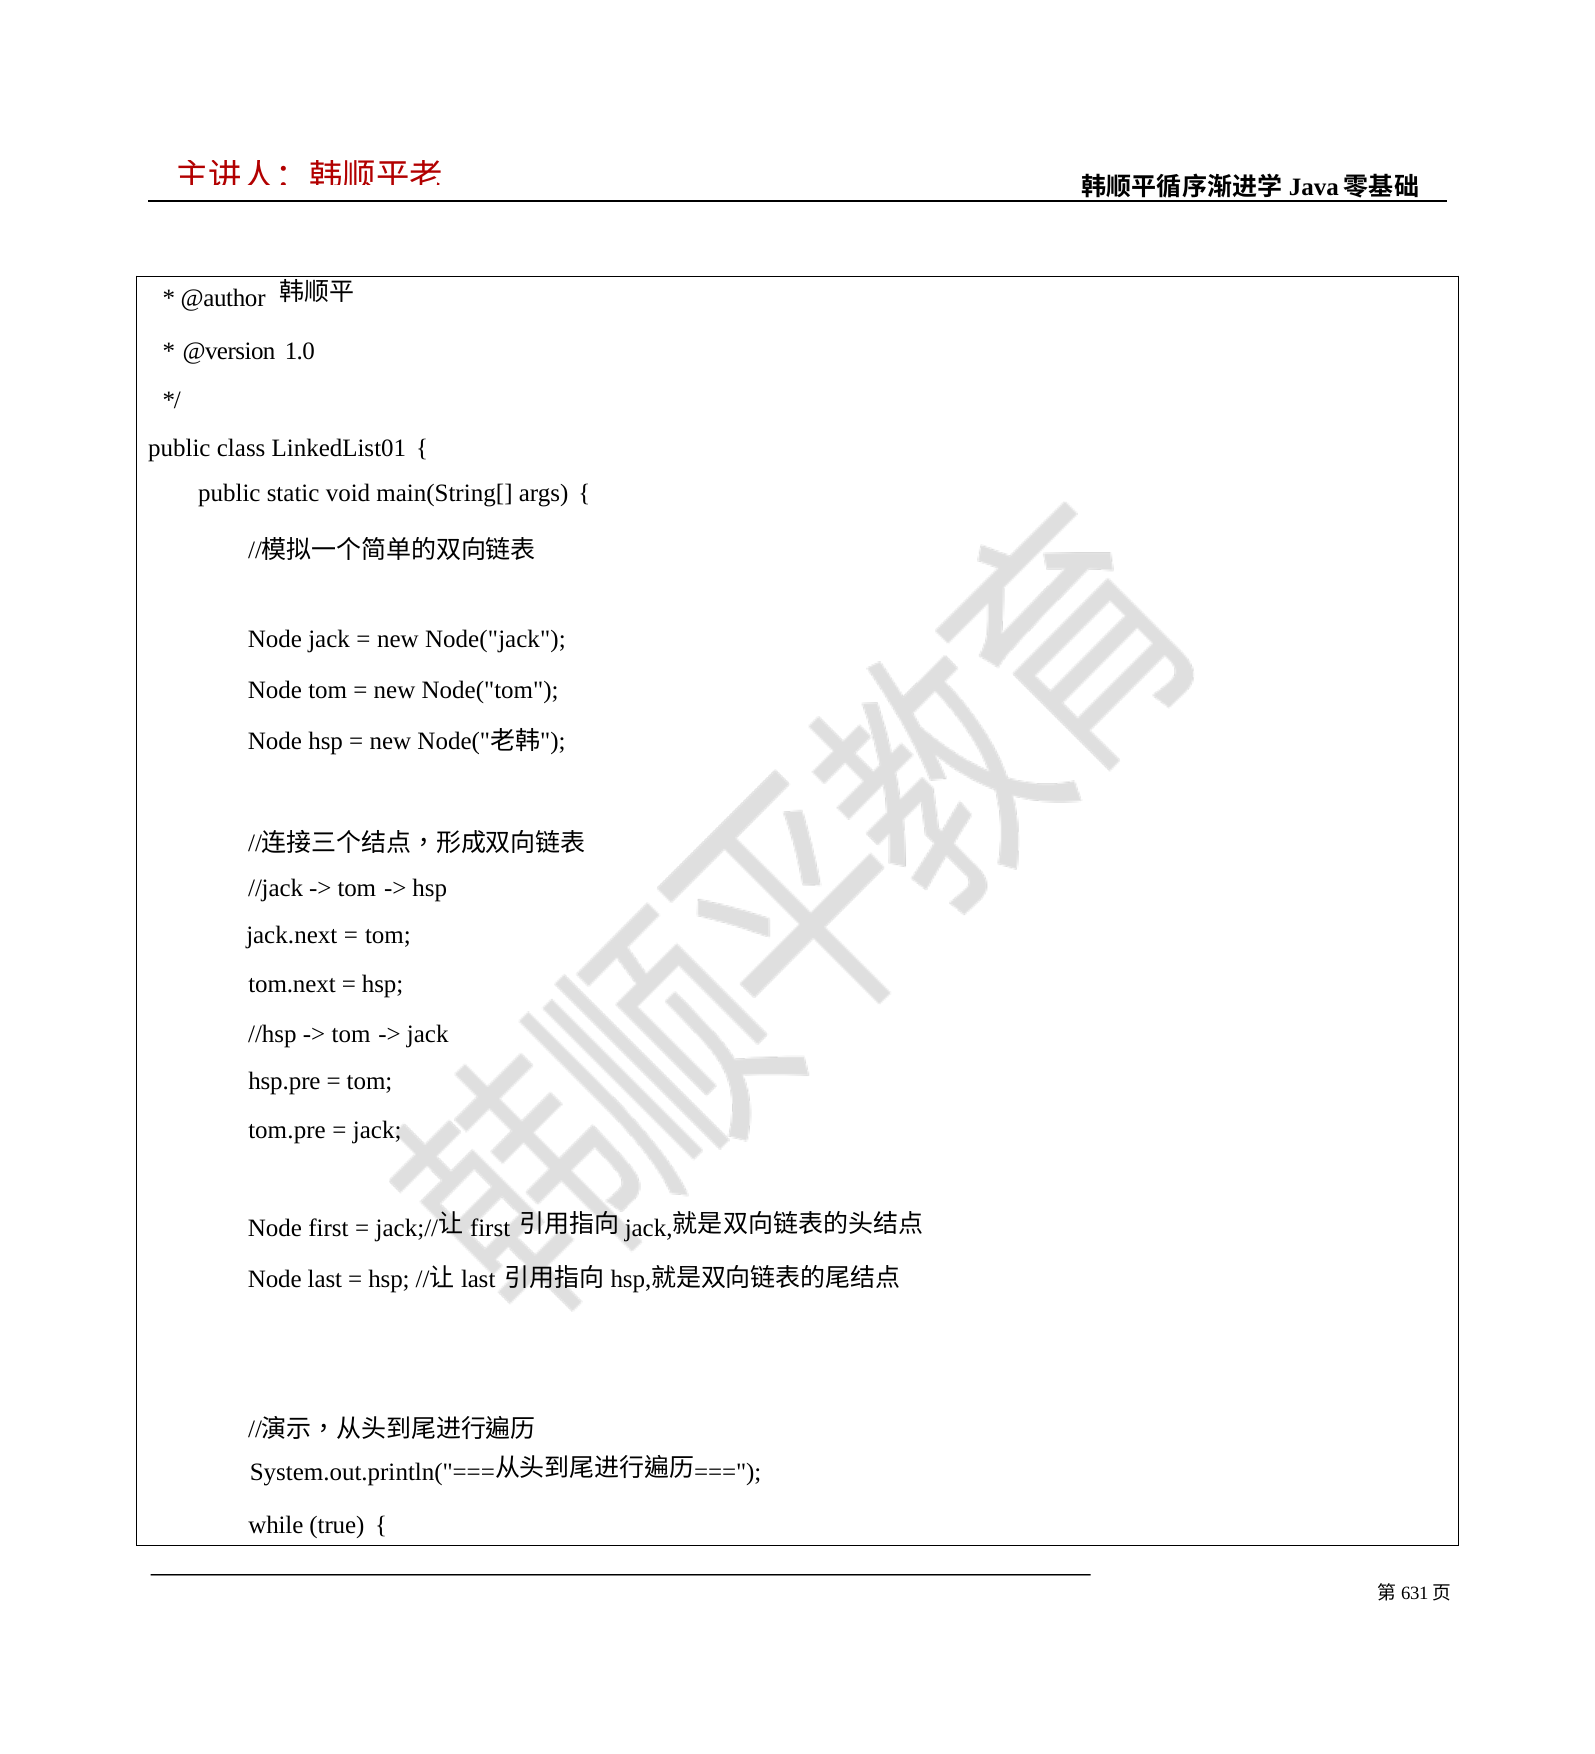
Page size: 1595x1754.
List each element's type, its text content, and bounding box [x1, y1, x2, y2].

picture [150, 1574, 1091, 1578]
table_header * @author 韩顺平 * @version 1.0 */ public class LinkedList01 { public static void main(String[] args) { //模拟一个简单的双向链表 Node jack = new Node("jack"); Node tom = new Node("tom"); Node hsp = new Node("老韩"); //连接三个结点，形成双向链表 //jack -> tom -> hsp jack.next = tom; tom.next = hsp; //hsp -> tom -> jack hsp.pre = tom; tom.pre = jack; Node first = jack;//让 first 引用指向jack,就是双向链表的头结点 Node last = hsp; //让 last 引用指向 hsp,就是双向链表的尾结点 //演示，从头到尾进行遍历 System.out.println("===从头到尾进行遍历==="); while (true) { [137, 277, 1458, 1545]
